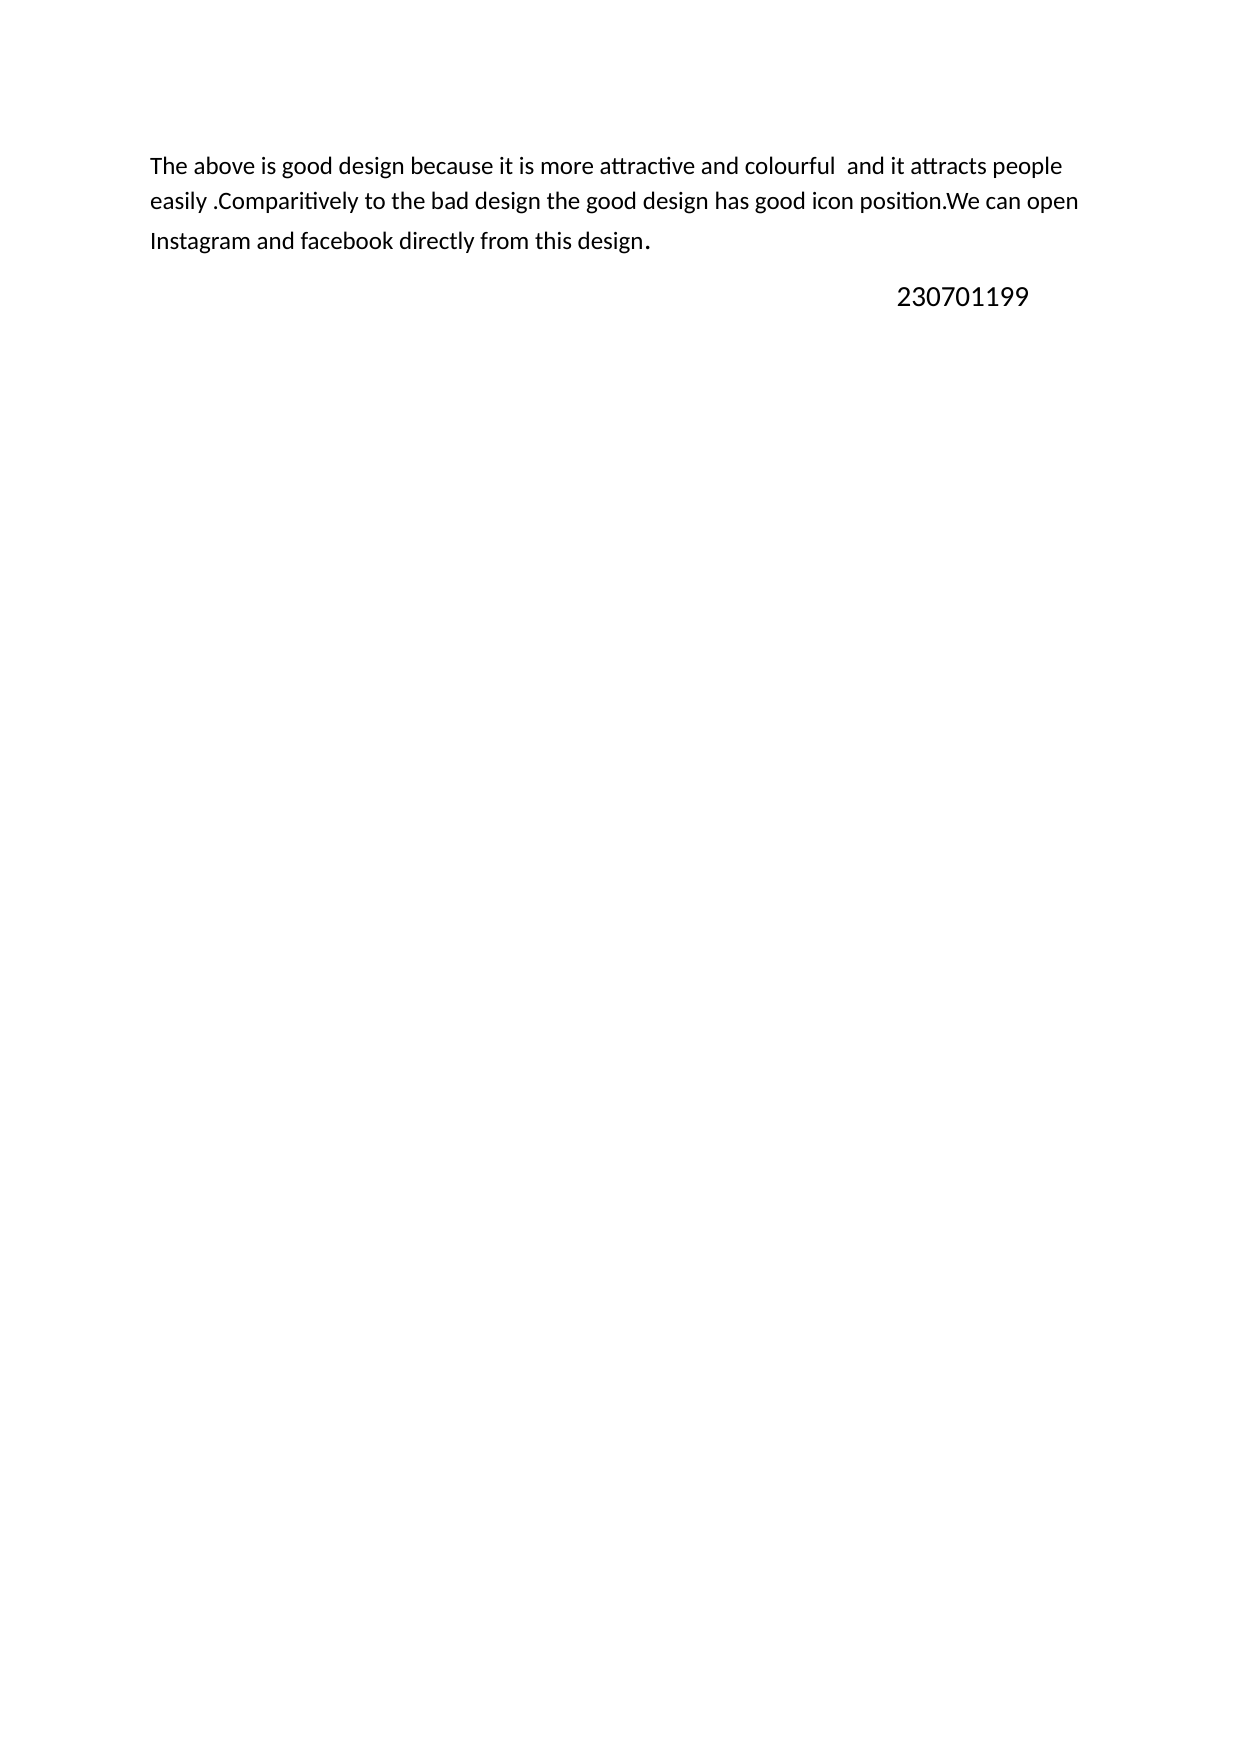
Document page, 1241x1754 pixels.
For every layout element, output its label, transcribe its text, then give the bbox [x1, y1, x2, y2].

text 230701199 [150, 278, 1090, 314]
text The above is good design because it is more attractive and colourful and it attracts people easily .Comparitively to the bad design the good design has good icon position.We can open Instagram and facebook directly from this design. [150, 150, 1090, 256]
